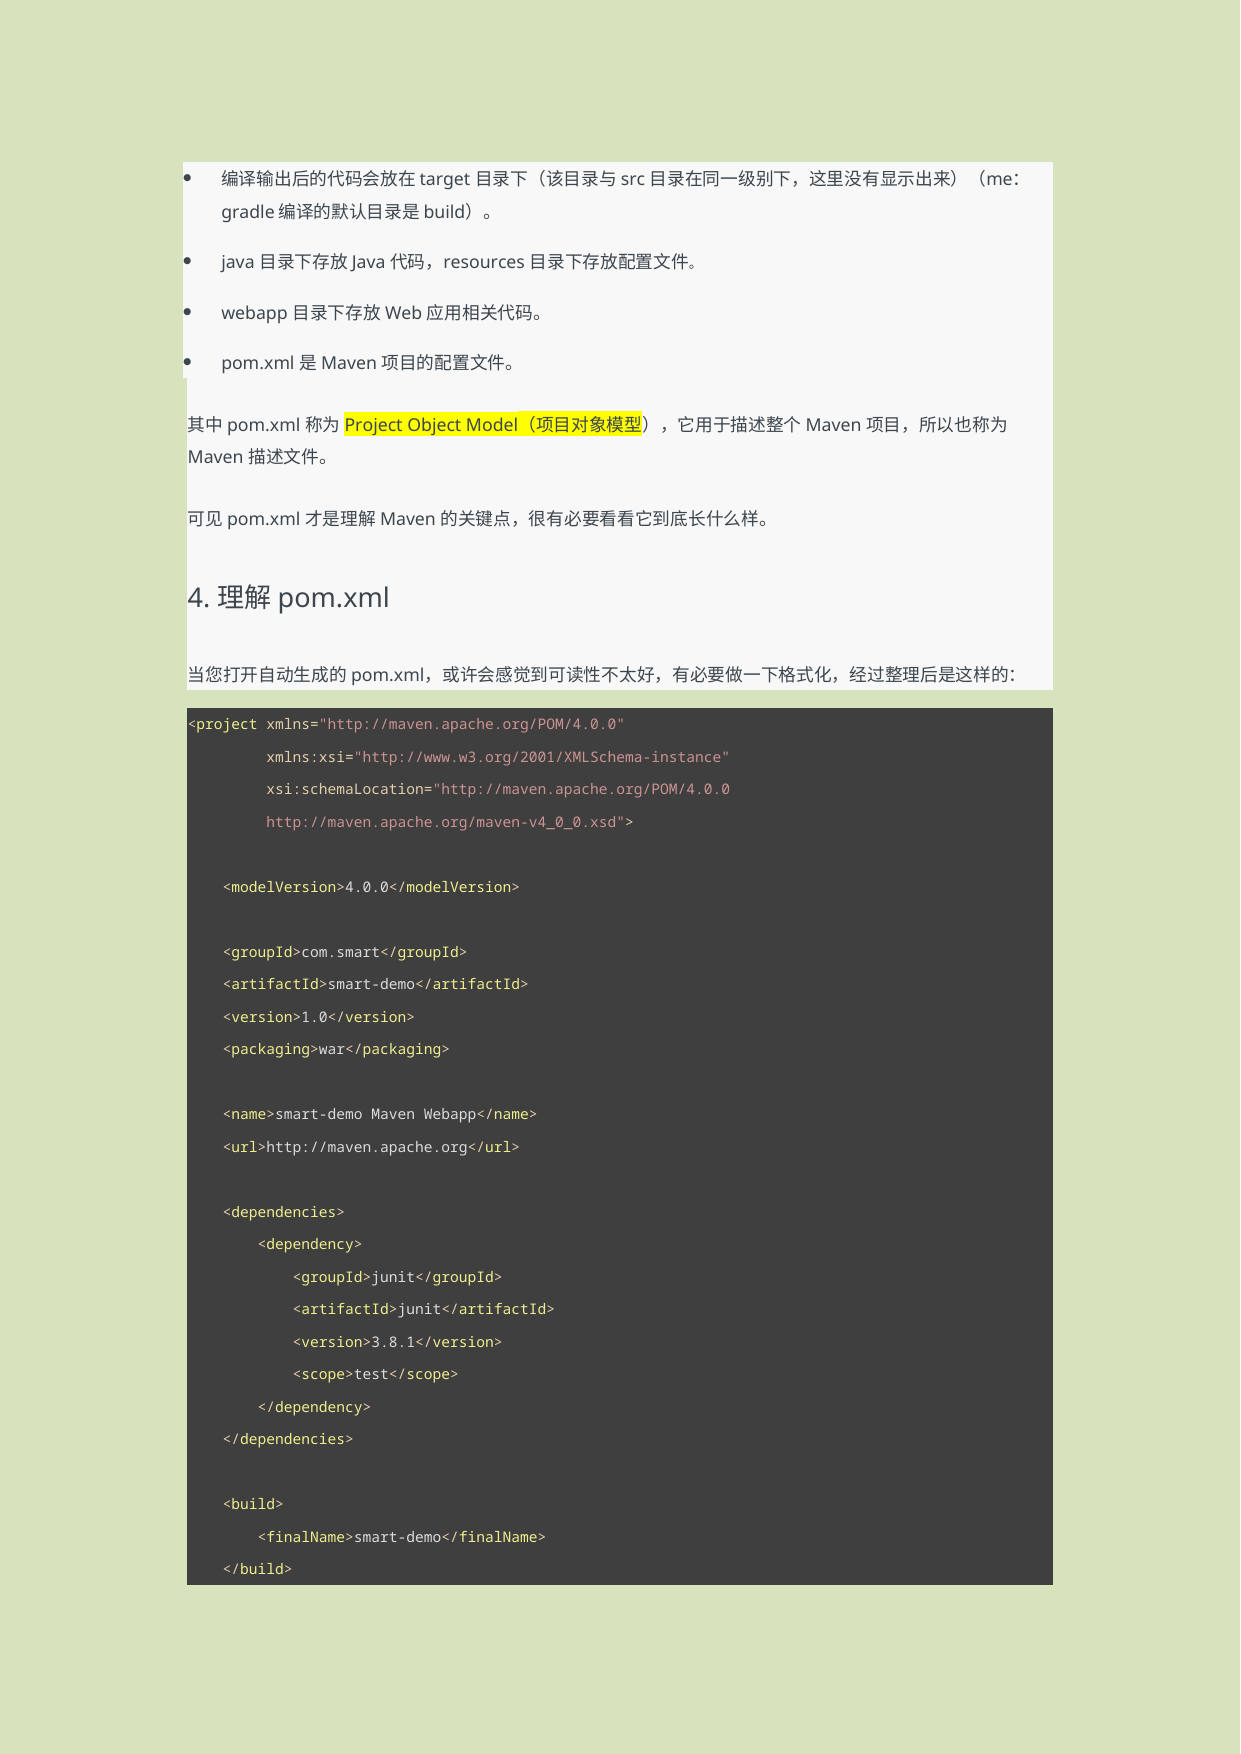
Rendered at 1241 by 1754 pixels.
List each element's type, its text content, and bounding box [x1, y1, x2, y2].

list webapp 目录下存放 Web 应用相关代码。 [183, 295, 1053, 328]
text <version>1.0</version> [187, 1000, 1053, 1033]
text </dependency> [187, 1390, 1053, 1423]
text http://maven.apache.org/maven-v4_0_0.xsd"> [187, 805, 1053, 838]
text <version>3.8.1</version> [187, 1325, 1053, 1358]
text <scope>test</scope> [187, 1358, 1053, 1390]
text <packaging>war</packaging> [187, 1033, 1053, 1065]
text <project xmlns="http://maven.apache.org/POM/4.0.0" [187, 708, 1053, 740]
text <artifactId>junit</artifactId> [187, 1293, 1053, 1325]
text <finalName>smart-demo</finalName> [187, 1520, 1053, 1553]
text <url>http://maven.apache.org</url> [187, 1130, 1053, 1163]
text <groupId>junit</groupId> [187, 1260, 1053, 1293]
text 可见 pom.xml 才是理解 Maven 的关键点，很有必要看看它到底长什么样。 [187, 502, 1053, 534]
list java 目录下存放 Java 代码，resources 目录下存放配置文件。 [183, 245, 1053, 277]
text <name>smart-demo Maven Webapp</name> [187, 1098, 1053, 1130]
text </build> [187, 1553, 1053, 1585]
text <modelVersion>4.0.0</modelVersion> [187, 870, 1053, 903]
text xmlns:xsi="http://www.w3.org/2001/XMLSchema-instance" [187, 740, 1053, 773]
list 编译输出后的代码会放在target 目录下（该目录与 src 目录在同一级别下，这里没有显示出来）（me：gradle编译的默认目录是build）。 [183, 162, 1053, 227]
list pom.xml 是 Maven 项目的配置文件。 [183, 346, 1053, 378]
text <dependencies> [187, 1195, 1053, 1228]
text <artifactId>smart-demo</artifactId> [187, 968, 1053, 1000]
text xsi:schemaLocation="http://maven.apache.org/POM/4.0.0 [187, 773, 1053, 805]
text <build> [187, 1488, 1053, 1520]
text <dependency> [187, 1228, 1053, 1260]
text </dependencies> [187, 1423, 1053, 1455]
text 其中 pom.xml 称为 Project Object Model（项目对象模型），它用于描述整个 Maven 项目，所以也称为 Maven 描述文件。 [187, 407, 1053, 472]
text 4. 理解 pom.xml [187, 563, 1053, 628]
text <groupId>com.smart</groupId> [187, 935, 1053, 968]
text 当您打开自动生成的 pom.xml，或许会感觉到可读性不太好，有必要做一下格式化，经过整理后是这样的： [187, 657, 1053, 690]
